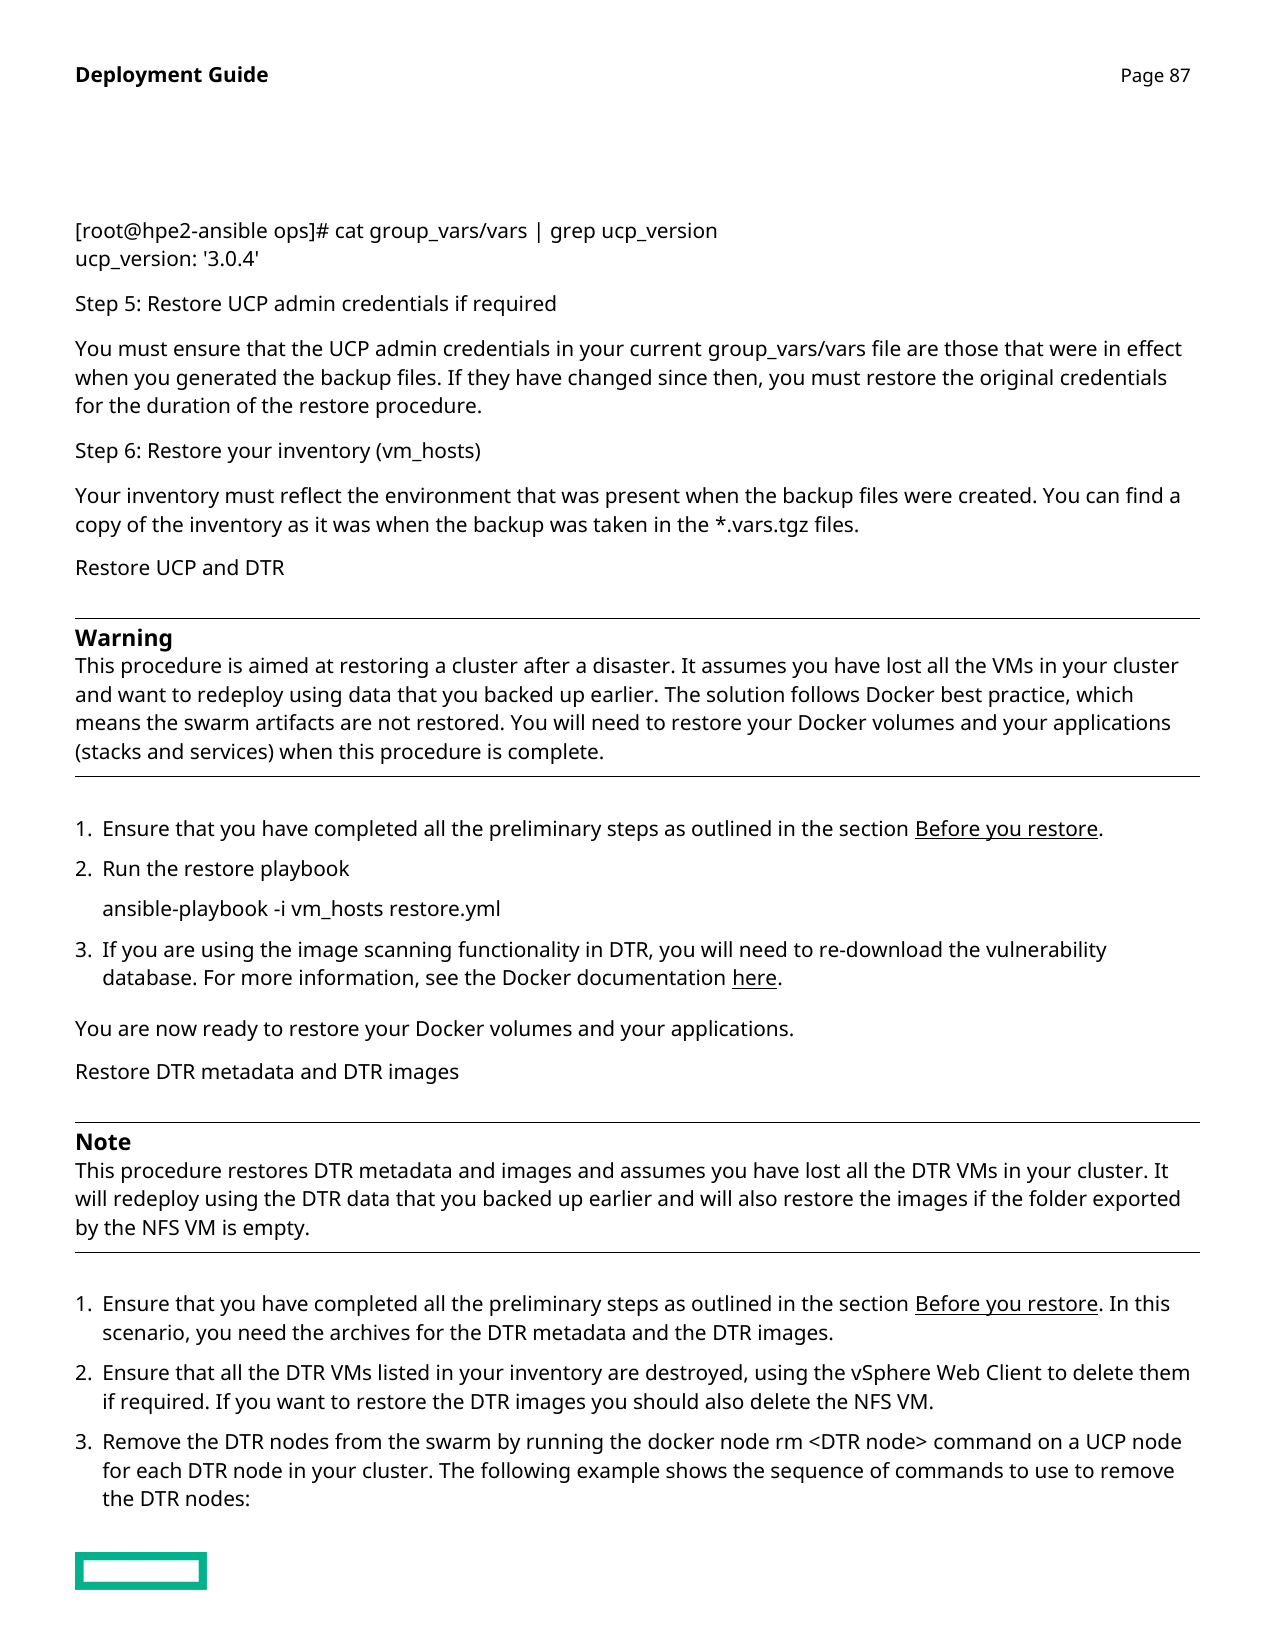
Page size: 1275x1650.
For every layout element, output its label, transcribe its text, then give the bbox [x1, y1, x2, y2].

text You must ensure that the UCP admin credentials in your current group_vars/vars file are those that were in effect when you generated the backup files. If they have changed since then, you must restore the original credentials for the duration of the restore procedure. [75, 334, 1200, 420]
text [root@hpe2-ansible ops]# cat group_vars/vars | grep ucp_version ucp_version: '3.0.4' [75, 187, 1200, 273]
text This procedure is aimed at restoring a cluster after a disaster. It assumes you have lost all the VMs in your cluster and want to redeploy using data that you backed up earlier. The solution follows Docker best practice, which means the swarm artifacts are not restored. You will need to restore your Docker volumes and your applications (stacks and services) when this procedure is complete. [75, 652, 1200, 776]
subtitle Restore DTR metadata and DTR images [75, 1059, 1200, 1084]
picture [75, 1552, 207, 1590]
text Note [75, 1123, 1200, 1156]
text You are now ready to restore your Docker volumes and your applications. [75, 1014, 1200, 1043]
text Step 5: Restore UCP admin credentials if required [75, 289, 1200, 318]
text This procedure restores DTR metadata and images and assumes you have lost all the DTR VMs in your cluster. It will redeploy using the DTR data that you backed up earlier and will also restore the images if the folder exported by the NFS VM is empty. [75, 1156, 1200, 1252]
list Remove the DTR nodes from the swarm by running the docker node rm <DTR node> command on a UCP node for each DTR node in your cluster. The following example shows the sequence of commands to use to remove the DTR nodes: [75, 1427, 1200, 1513]
text Your inventory must reflect the environment that was present when the backup files were created. You can find a copy of the inventory as it was when the backup was taken in the *.vars.tgz files. [75, 482, 1200, 538]
text Step 6: Restore your inventory (vm_hosts) [75, 437, 1200, 465]
text Warning [75, 619, 1200, 652]
list Run the restore playbook [75, 854, 1200, 883]
list If you are using the image scanning functionality in DTR, you will need to re-download the vulnerability database. For more information, see the Docker documentation here. [75, 935, 1200, 992]
list Ensure that all the DTR VMs listed in your inventory are destroyed, using the vSphere Web Client to delete them if required. If you want to restore the DTR images you should also delete the NFS VM. [75, 1358, 1200, 1415]
list Ensure that you have completed all the preliminary steps as outlined in the section Before you restore. In this scenario, you need the archives for the DTR metadata and the DTR images. [75, 1289, 1200, 1346]
list ansible-playbook -i vm_hosts restore.yml [102, 894, 1200, 923]
list Ensure that you have completed all the preliminary steps as outlined in the section Before you restore. [75, 814, 1200, 842]
subtitle Restore UCP and DTR [75, 555, 1200, 580]
